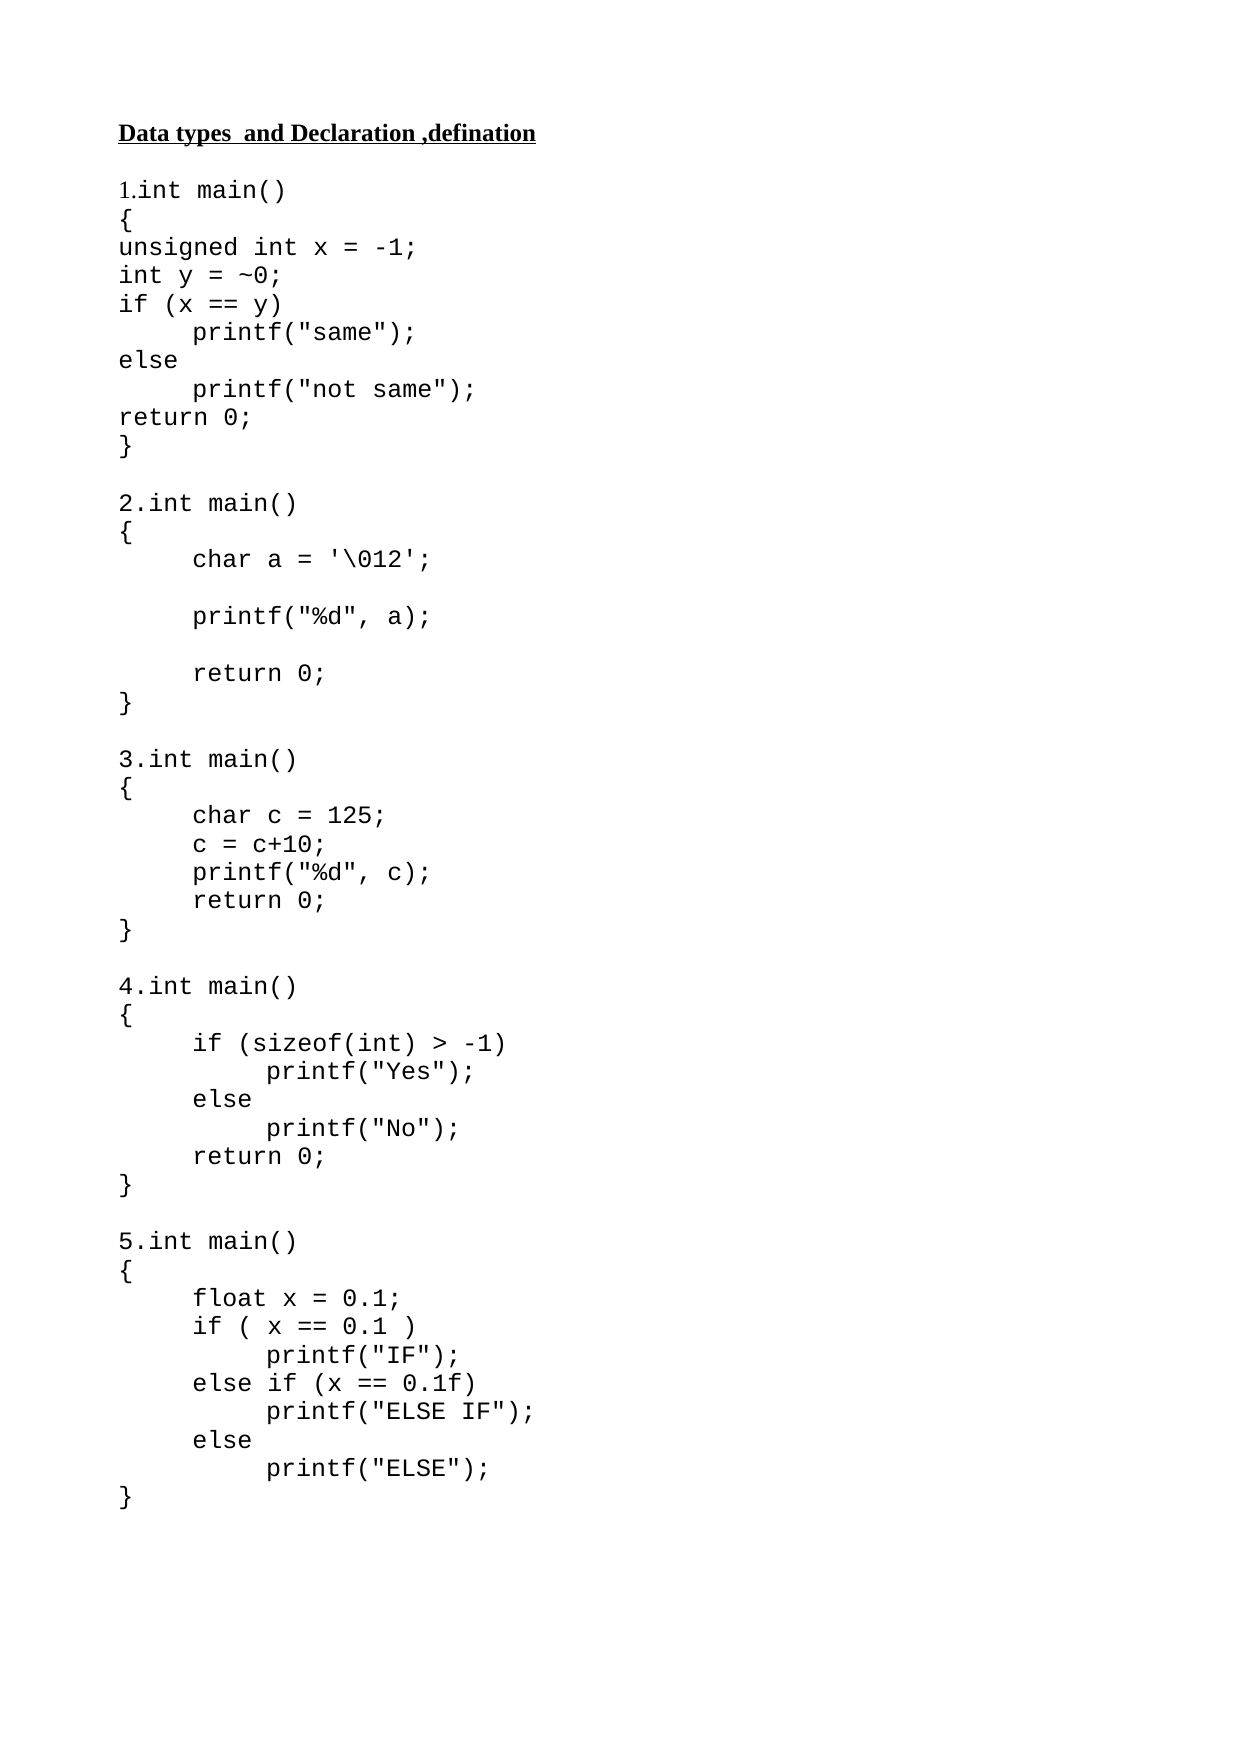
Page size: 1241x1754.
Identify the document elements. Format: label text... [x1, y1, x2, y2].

text printf("Yes"); [118, 1058, 1122, 1087]
text printf("same"); [118, 320, 1122, 348]
text { [118, 1002, 1122, 1030]
text 3.int main() [118, 746, 1122, 775]
text printf("ELSE"); [118, 1456, 1122, 1484]
text { [118, 1257, 1122, 1286]
text { [118, 775, 1122, 803]
text } [118, 433, 1122, 461]
text char c = 125; [118, 803, 1122, 831]
text printf("IF"); [118, 1342, 1122, 1371]
text return 0; [118, 1143, 1122, 1172]
text if (x == y) [118, 291, 1122, 320]
text float x = 0.1; [118, 1286, 1122, 1314]
text char a = '\012'; [118, 547, 1122, 575]
text Data types and Declaration ,defination [118, 118, 1122, 147]
text else if (x == 0.1f) [118, 1371, 1122, 1399]
text return 0; [118, 405, 1122, 433]
text { [118, 206, 1122, 235]
text 2.int main() [118, 490, 1122, 518]
text return 0; [118, 661, 1122, 689]
text } [118, 689, 1122, 718]
text printf("not same"); [118, 376, 1122, 405]
text return 0; [118, 888, 1122, 916]
text c = c+10; [118, 831, 1122, 860]
text printf("%d", a); [118, 604, 1122, 632]
text 1.int main() [118, 176, 1122, 206]
text 4.int main() [118, 973, 1122, 1002]
text else [118, 348, 1122, 376]
text printf("No"); [118, 1115, 1122, 1143]
text printf("ELSE IF"); [118, 1399, 1122, 1427]
text } [118, 1172, 1122, 1200]
text if ( x == 0.1 ) [118, 1314, 1122, 1342]
text { [118, 518, 1122, 547]
text unsigned int x = -1; [118, 235, 1122, 263]
text int y = ~0; [118, 263, 1122, 291]
text 5.int main() [118, 1229, 1122, 1257]
text else [118, 1427, 1122, 1456]
text printf("%d", c); [118, 860, 1122, 888]
text } [118, 1484, 1122, 1512]
text if (sizeof(int) > -1) [118, 1030, 1122, 1058]
text } [118, 916, 1122, 945]
text else [118, 1087, 1122, 1115]
